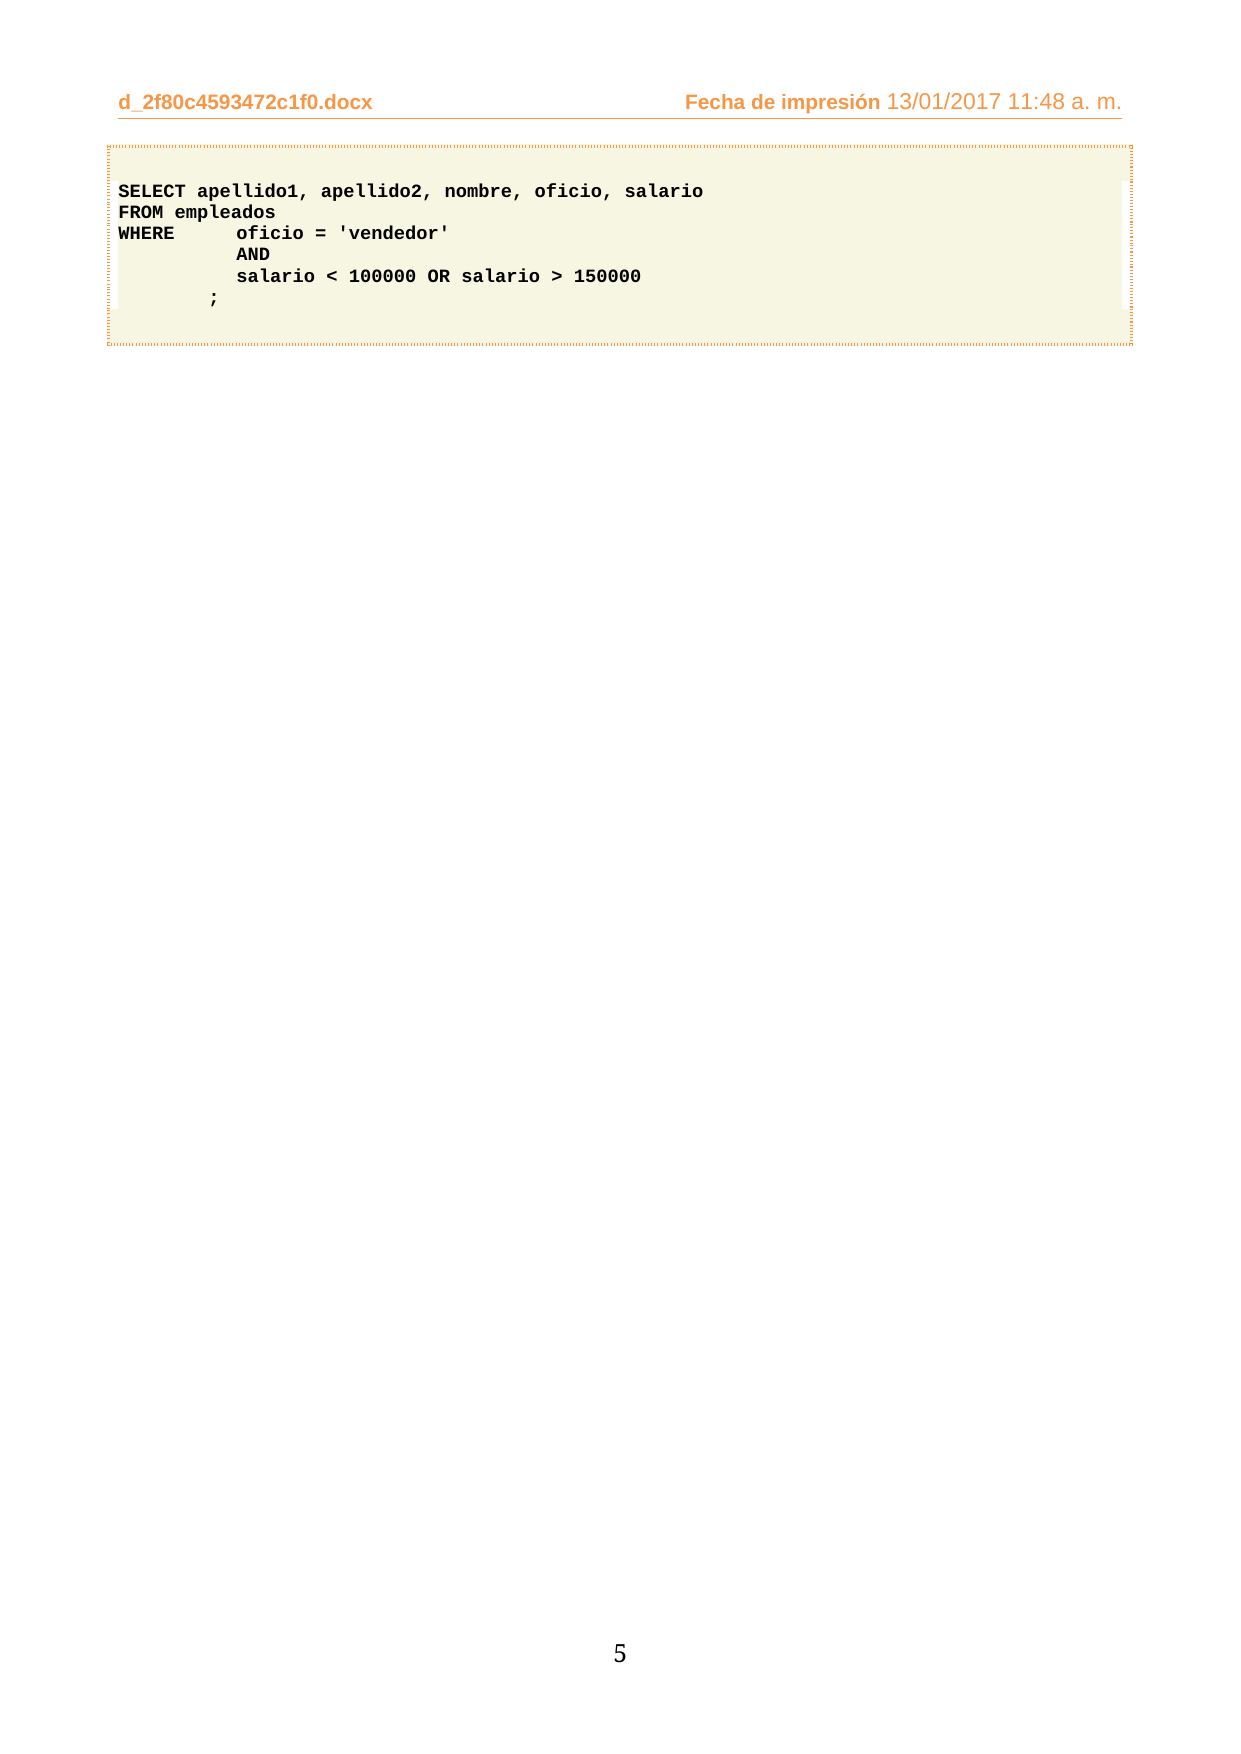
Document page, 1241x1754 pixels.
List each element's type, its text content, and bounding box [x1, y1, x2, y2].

text AND [118, 245, 1122, 266]
text WHERE oficio = 'vendedor' [118, 224, 1122, 245]
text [118, 181, 1122, 203]
text salario < 100000 OR salario > 150000 [118, 266, 1122, 288]
text FROM empleados [118, 203, 1122, 224]
